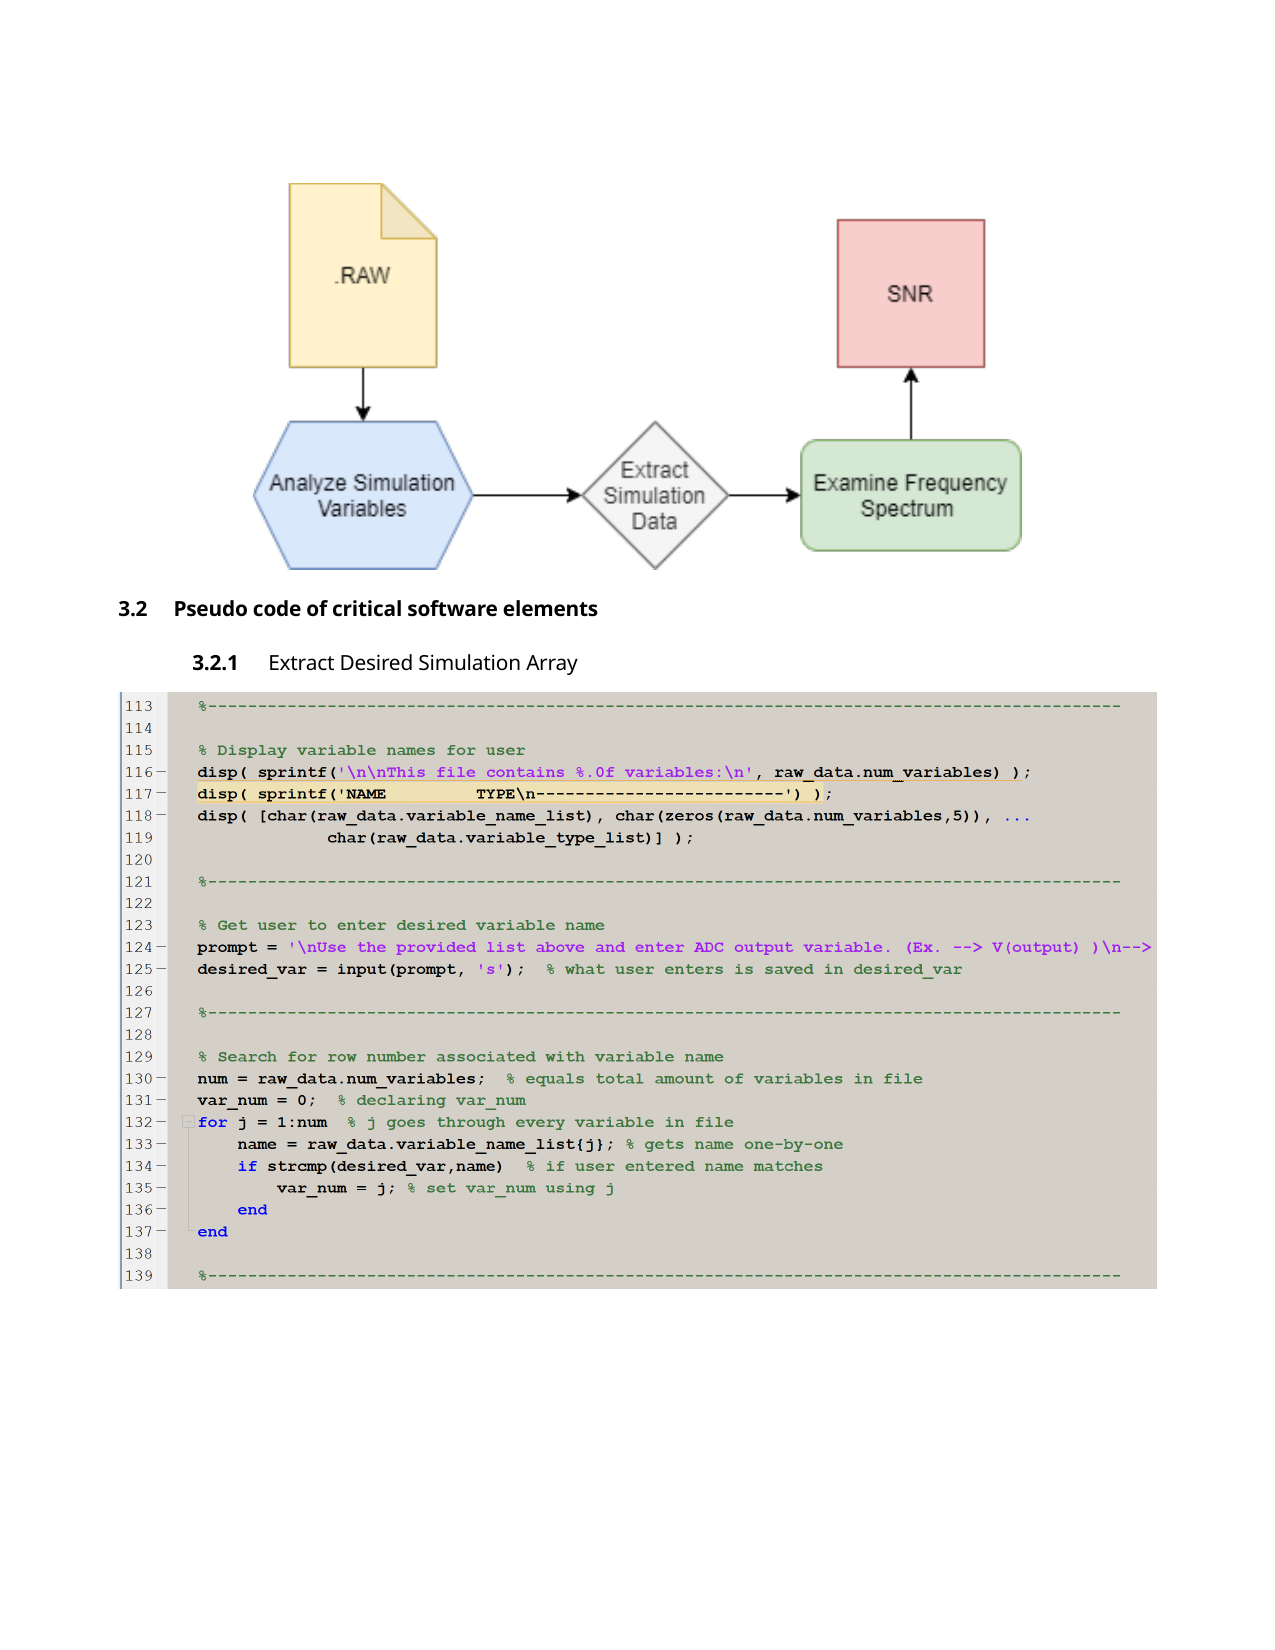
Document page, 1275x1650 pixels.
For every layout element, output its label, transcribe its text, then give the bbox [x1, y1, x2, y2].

picture [253, 183, 1022, 570]
picture [118, 692, 1157, 1289]
list Extract Desired Simulation Array [192, 648, 1157, 676]
